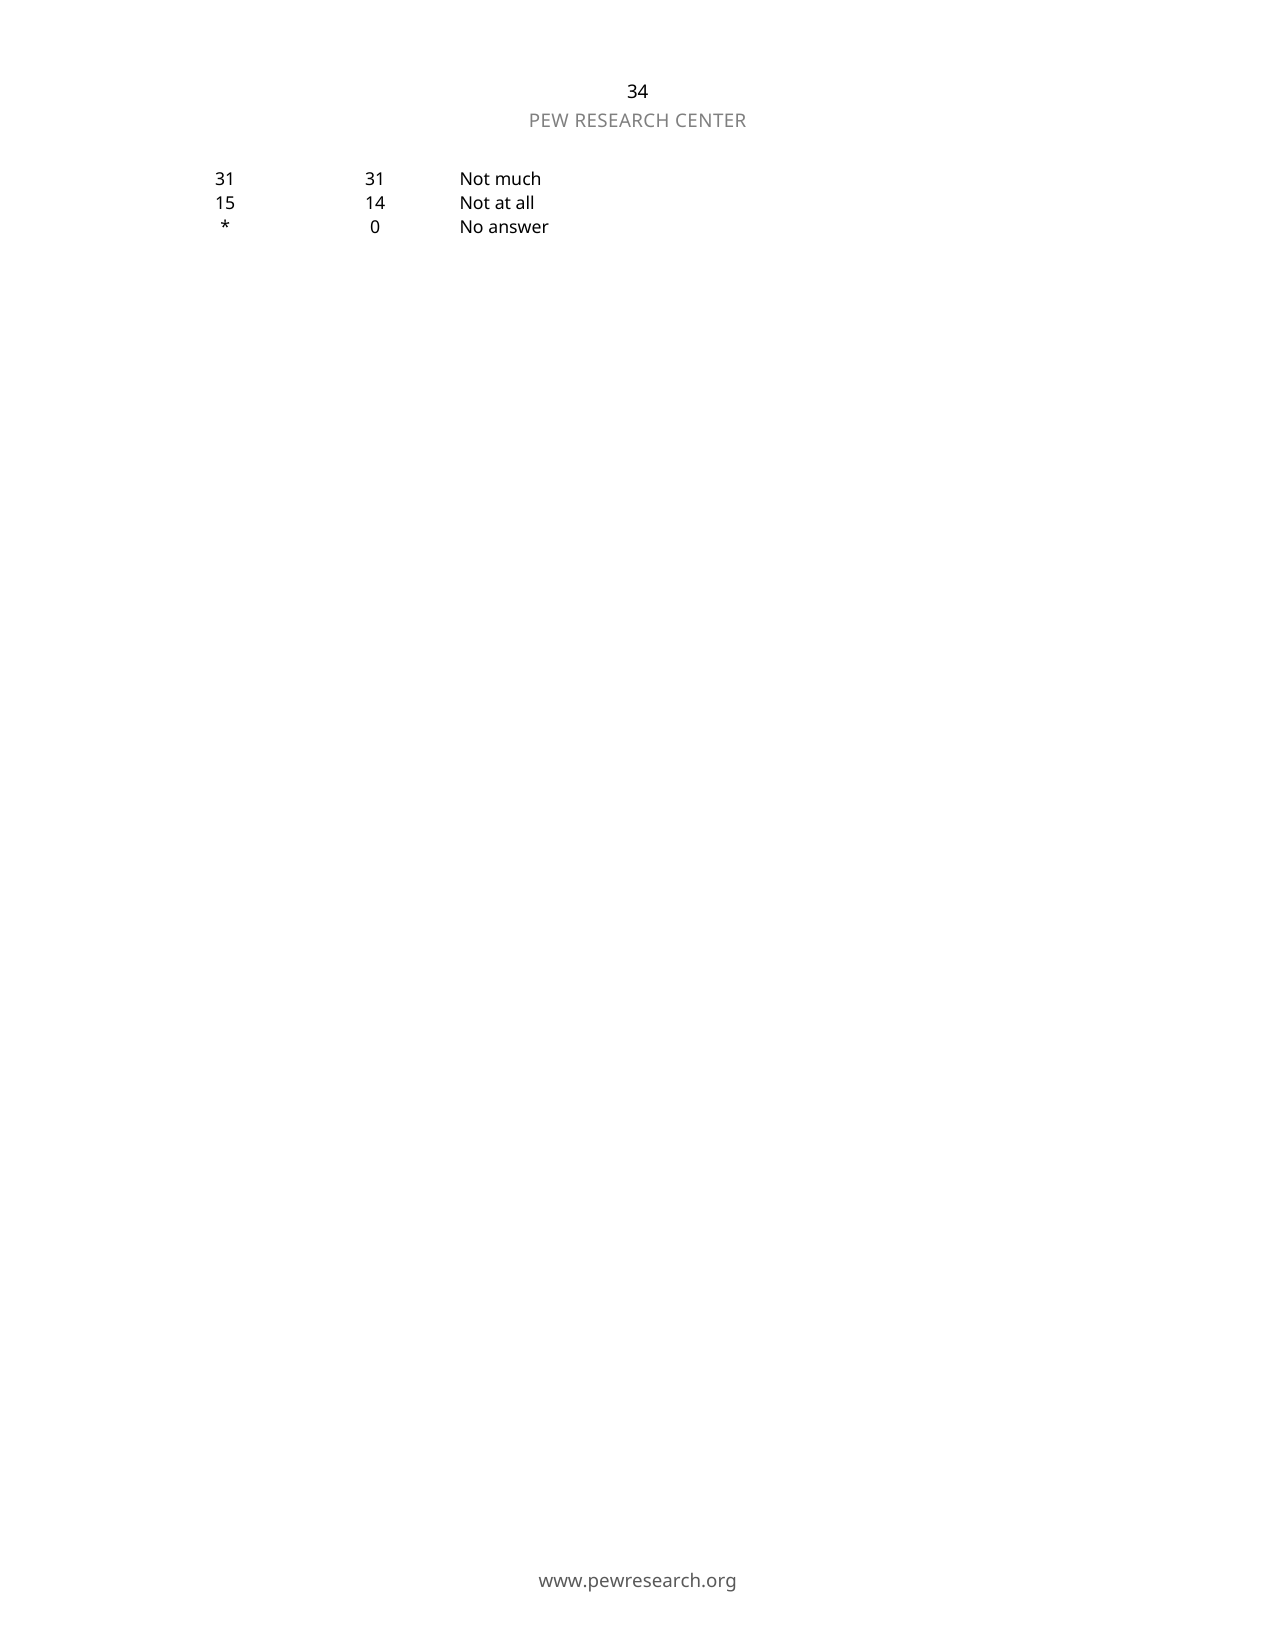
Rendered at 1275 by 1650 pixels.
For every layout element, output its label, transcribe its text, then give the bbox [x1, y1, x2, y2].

text * 0 No answer [150, 215, 1125, 239]
text 15 14 Not at all [150, 191, 1125, 215]
text 31 31 Not much [150, 167, 1125, 191]
